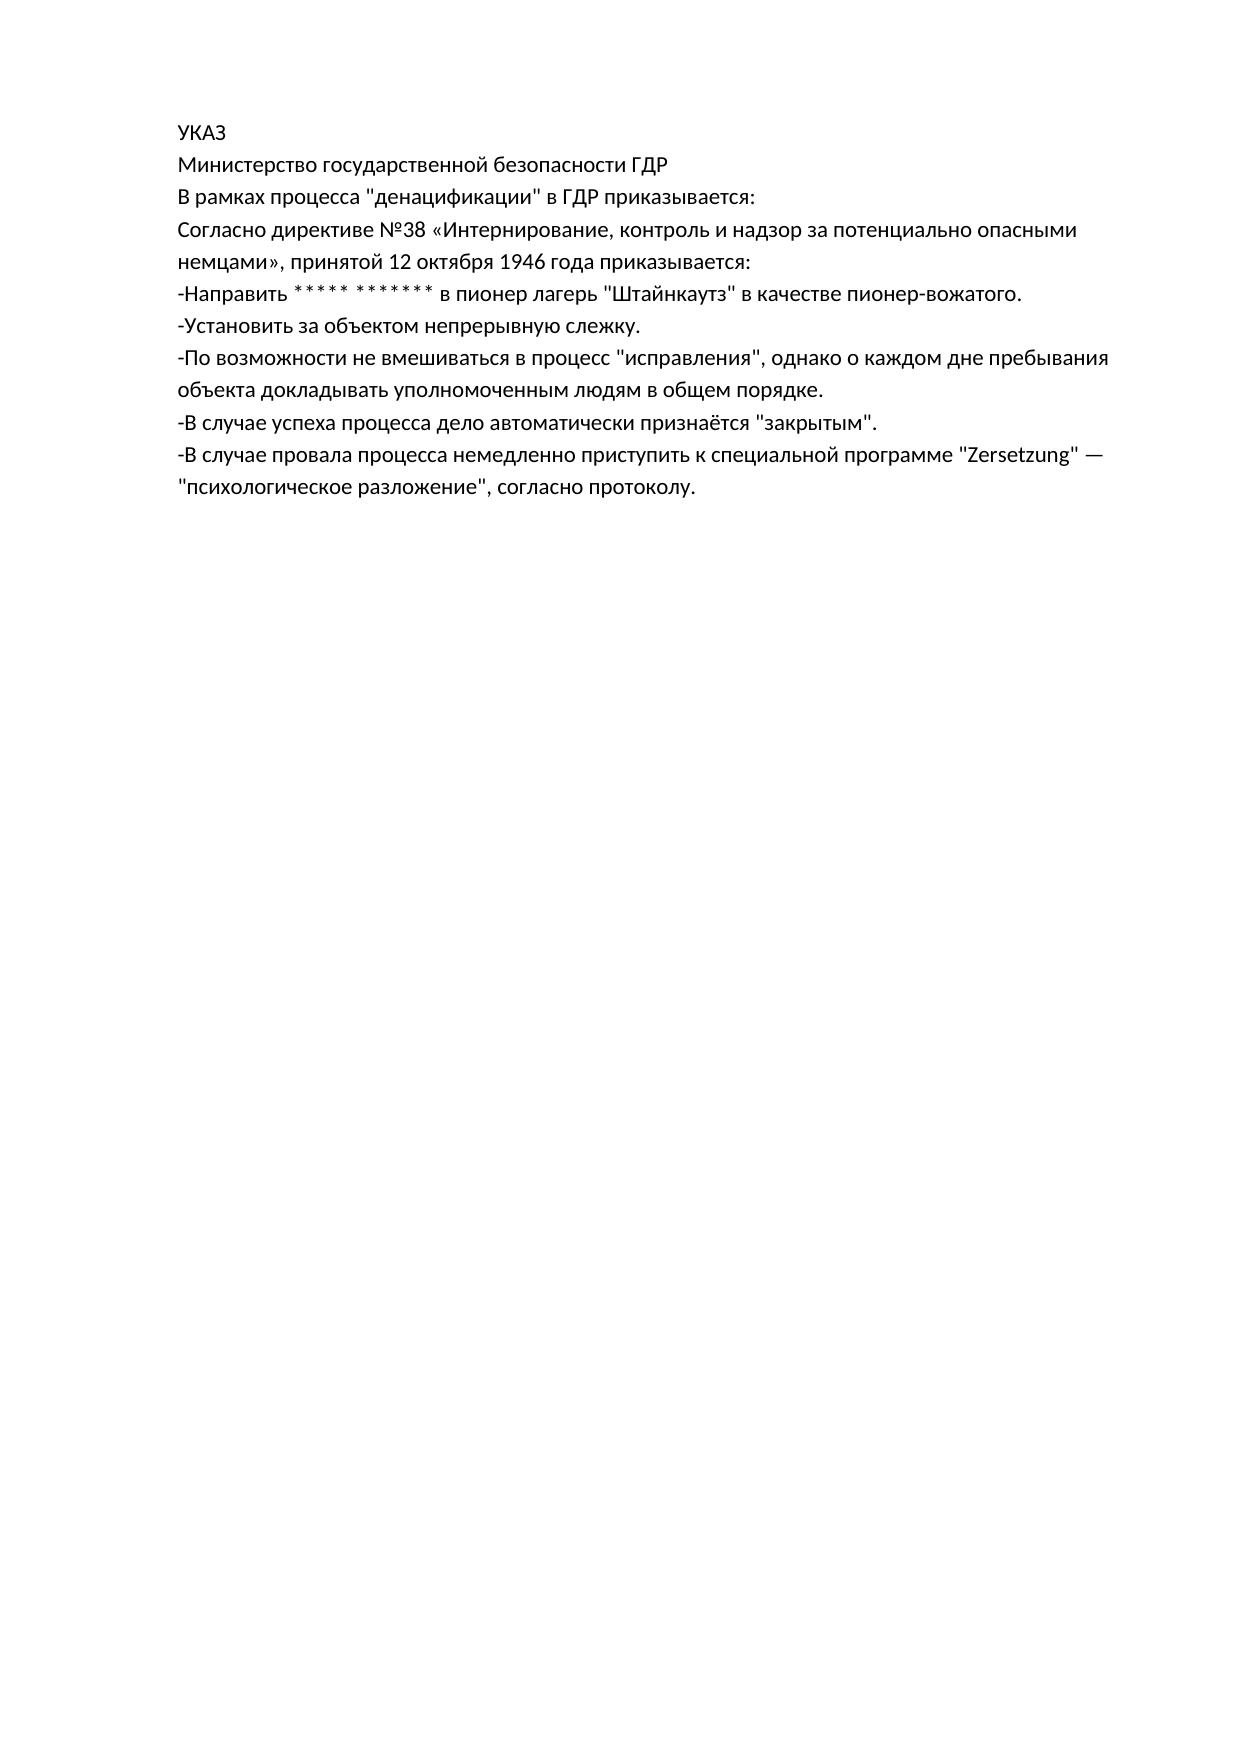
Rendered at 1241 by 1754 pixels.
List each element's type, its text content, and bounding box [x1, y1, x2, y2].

text УКАЗ Министерство государственной безопасности ГДР В рамках процесса "денацификации" в ГДР приказывается: Согласно директиве №38 «Интернирование, контроль и надзор за потенциально опасными немцами», принятой 12 октября 1946 года приказывается: -Направить ***** ******* в пионер лагерь "Штайнкаутз" в качестве пионер-вожатого. -Установить за объектом непрерывную слежку. -По возможности не вмешиваться в процесс "исправления", однако о каждом дне пребывания объекта докладывать уполномоченным людям в общем порядке. -В случае успеха процесса дело автоматически признаётся "закрытым". -В случае провала процесса немедленно приступить к специальной программе "Zersetzung" — "психологическое разложение", согласно протоколу. [177, 118, 1152, 500]
